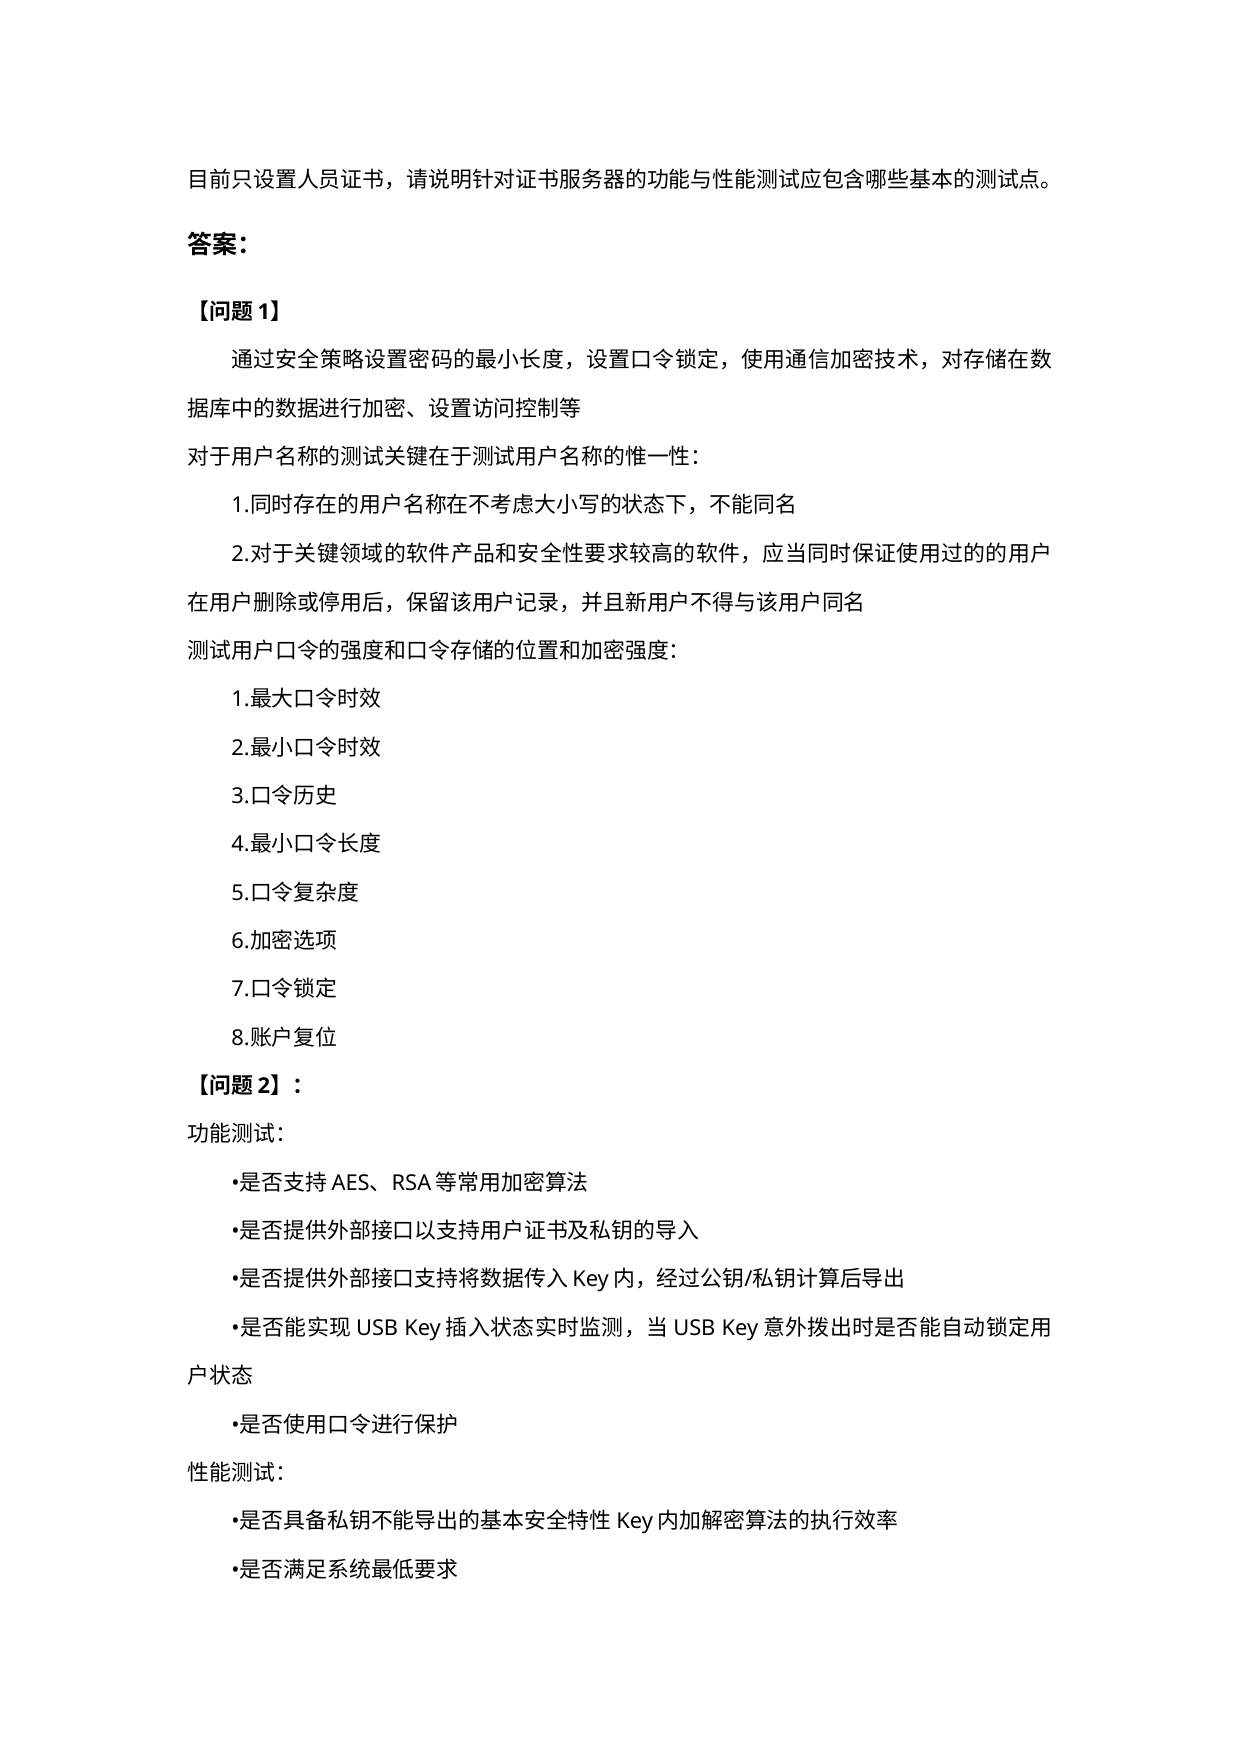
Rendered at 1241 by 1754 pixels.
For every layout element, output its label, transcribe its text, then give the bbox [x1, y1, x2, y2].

text 4.最小口令长度 [187, 826, 1053, 858]
text 3.口令历史 [187, 778, 1053, 810]
text 对于用户名称的测试关键在于测试用户名称的惟一性： [187, 439, 1053, 471]
text •是否提供外部接口支持将数据传入Key内，经过公钥/私钥计算后导出 [187, 1261, 1053, 1293]
text 7.口令锁定 [187, 971, 1053, 1003]
text •是否能实现USB Key插入状态实时监测，当USB Key意外拨出时是否能自动锁定用户状态 [187, 1309, 1053, 1391]
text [187, 162, 1053, 194]
text •是否支持AES、RSA等常用加密算法 [187, 1164, 1053, 1197]
text 性能测试： [187, 1455, 1053, 1487]
text 1.同时存在的用户名称在不考虑大小写的状态下，不能同名 [187, 487, 1053, 520]
text 功能测试： [187, 1116, 1053, 1148]
text 5.口令复杂度 [187, 874, 1053, 907]
text 2.对于关键领域的软件产品和安全性要求较高的软件，应当同时保证使用过的的用户在用户删除或停用后，保留该用户记录，并且新用户不得与该用户同名 [187, 536, 1053, 617]
text 【问题2】： [187, 1068, 1053, 1100]
text 6.加密选项 [187, 923, 1053, 955]
text 答案： [187, 210, 1053, 275]
text 1.最大口令时效 [187, 681, 1053, 713]
text •是否使用口令进行保护 [187, 1406, 1053, 1439]
text •是否具备私钥不能导出的基本安全特性 Key内加解密算法的执行效率 [187, 1503, 1053, 1536]
text 2.最小口令时效 [187, 729, 1053, 762]
text •是否提供外部接口以支持用户证书及私钥的导入 [187, 1213, 1053, 1245]
text 测试用户口令的强度和口令存储的位置和加密强度： [187, 633, 1053, 665]
text 【问题1】 [187, 293, 1053, 326]
text 8.账户复位 [187, 1019, 1053, 1052]
text •是否满足系统最低要求 [187, 1551, 1053, 1584]
text 通过安全策略设置密码的最小长度，设置口令锁定，使用通信加密技术，对存储在数据库中的数据进行加密、设置访问控制等 [187, 342, 1053, 423]
